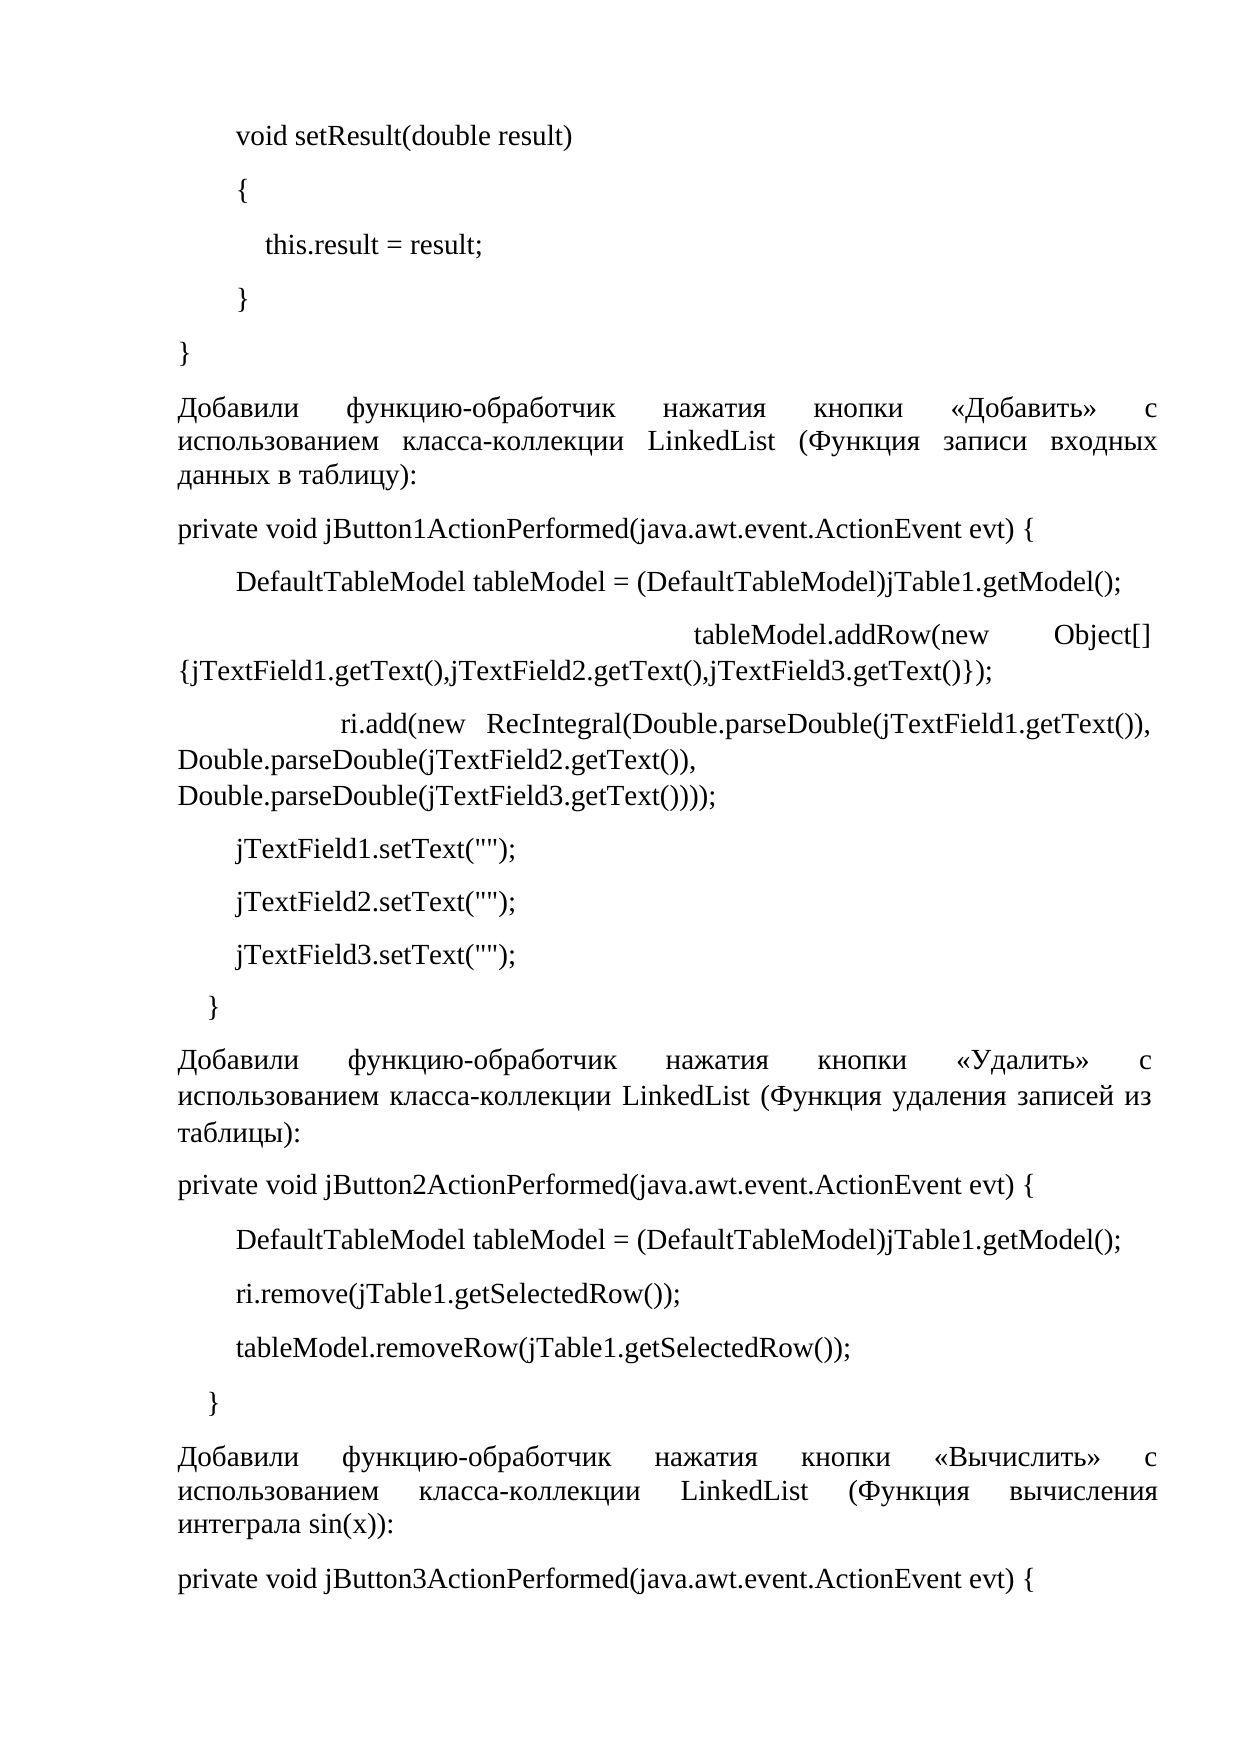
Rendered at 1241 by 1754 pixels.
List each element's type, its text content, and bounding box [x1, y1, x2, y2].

text tableModel.removeRow(jTable1.getSelectedRow()); [177, 1331, 1158, 1364]
text } [177, 989, 1152, 1023]
text Добавили функцию-обработчик нажатия кнопки «Добавить» с использованием класса-коллекции LinkedList (Функция записи входных данных в таблицу): [177, 390, 1158, 491]
text private void jButton2ActionPerformed(java.awt.event.ActionEvent evt) { [177, 1167, 1158, 1201]
text private void jButton3ActionPerformed(java.awt.event.ActionEvent evt) { [177, 1561, 1158, 1594]
text } [177, 336, 1158, 369]
text } [177, 1385, 1158, 1418]
text this.result = result; [177, 227, 1158, 260]
text DefaultTableModel tableModel = (DefaultTableModel)jTable1.getModel(); [177, 1222, 1158, 1255]
text jTextField2.setText(""); [177, 884, 1152, 917]
text private void jButton1ActionPerformed(java.awt.event.ActionEvent evt) { [177, 511, 1152, 545]
text Добавили функцию-обработчик нажатия кнопки «Вычислить» с использованием класса-коллекции LinkedList (Функция вычисления интеграла sin(x)): [177, 1439, 1158, 1540]
text DefaultTableModel tableModel = (DefaultTableModel)jTable1.getModel(); [177, 564, 1152, 598]
text void setResult(double result) [177, 118, 1158, 152]
text } [177, 281, 1158, 315]
text Добавили функцию-обработчик нажатия кнопки «Удалить» с использованием класса-коллекции LinkedList (Функция удаления записей из таблицы): [177, 1042, 1152, 1148]
text tableModel.addRow(new Object[]{jTextField1.getText(),jTextField2.getText(),jTextField3.getText()}); [177, 617, 1152, 687]
text jTextField3.setText(""); [177, 937, 1152, 970]
text jTextField1.setText(""); [177, 831, 1152, 865]
text { [177, 172, 1158, 206]
text ri.add(new RecIntegral(Double.parseDouble(jTextField1.getText()), Double.parseDouble(jTextField2.getText()), Double.parseDouble(jTextField3.getText()))); [177, 706, 1152, 812]
text ri.remove(jTable1.getSelectedRow()); [177, 1276, 1158, 1310]
